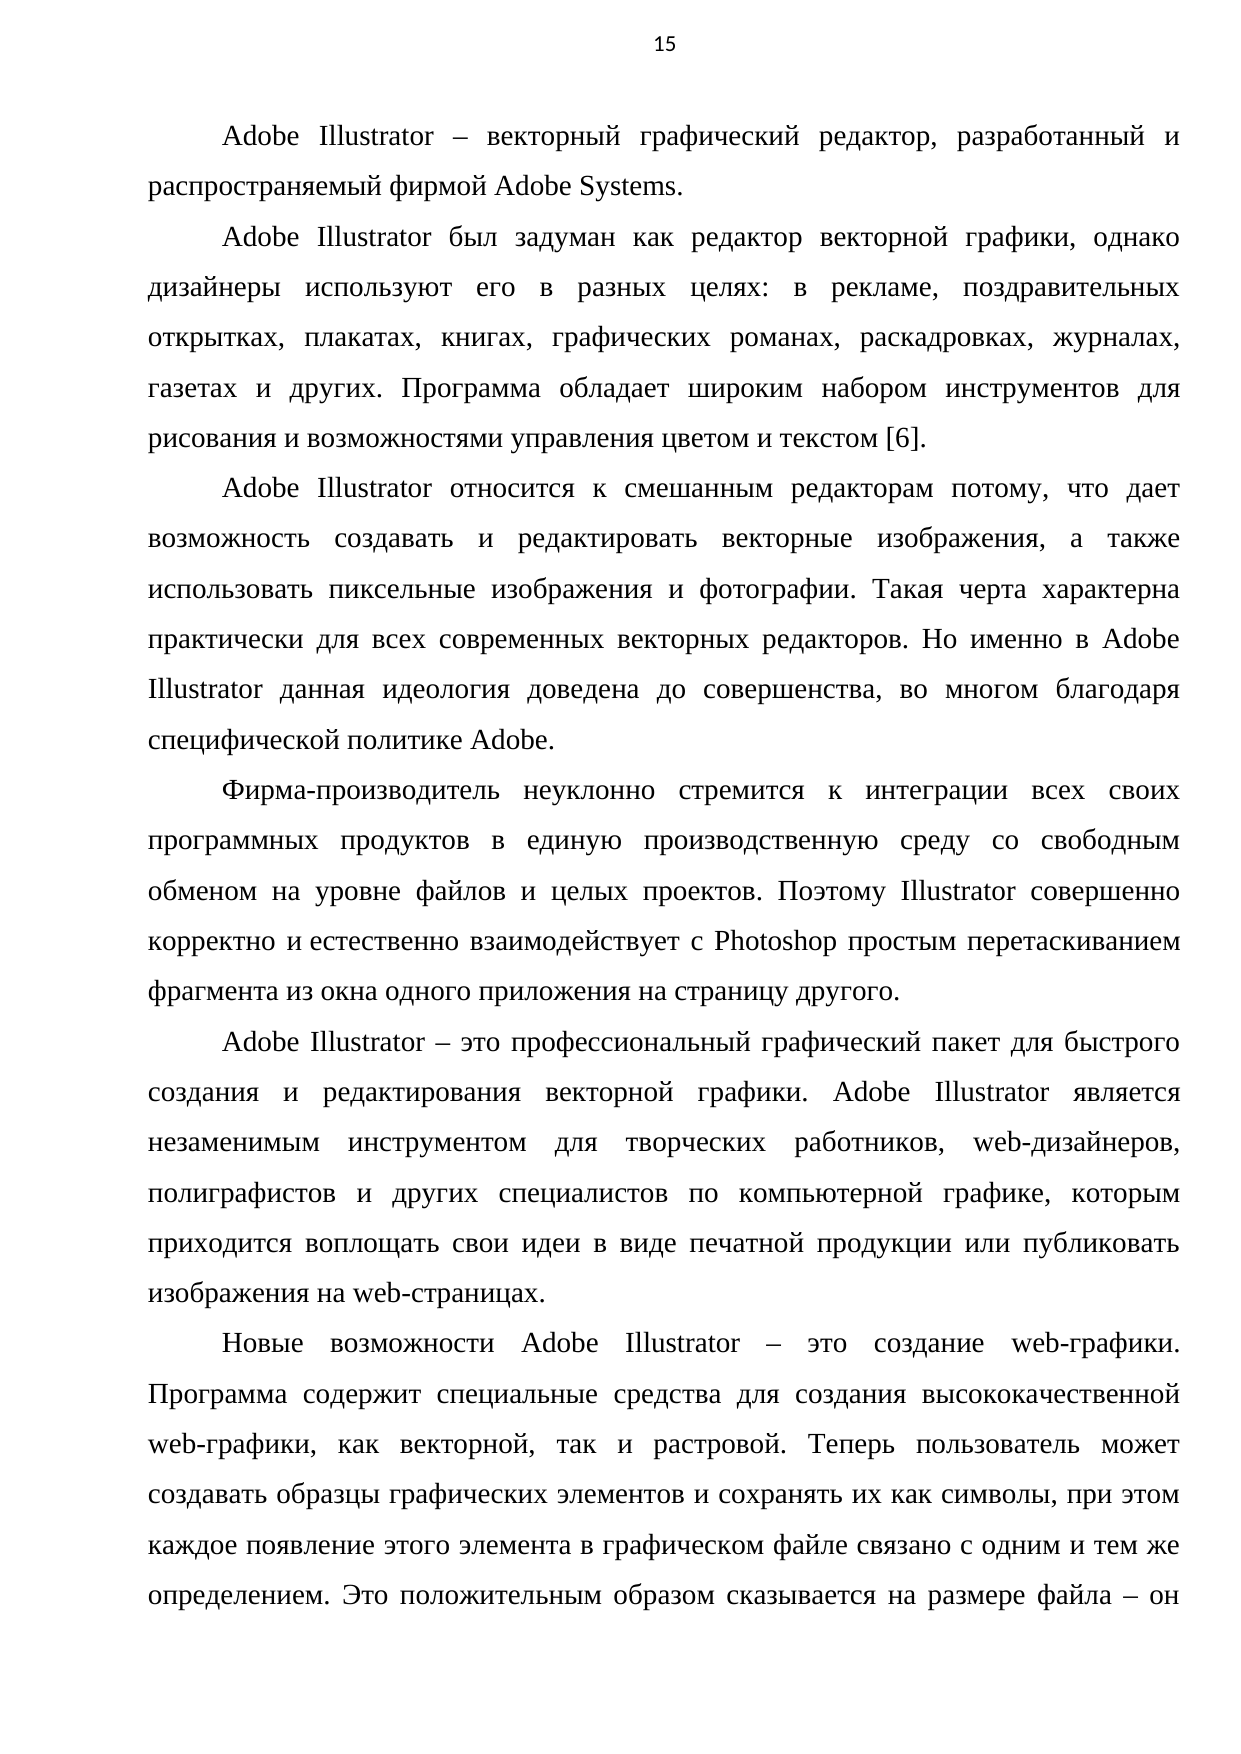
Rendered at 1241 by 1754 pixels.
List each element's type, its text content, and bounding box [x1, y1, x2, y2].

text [148, 1326, 1181, 1611]
text Adobe Illustrator – это профессиональный графический пакет для быстрого создания и редактирования векторной графики. Adobe Illustrator является незаменимым инструментом для творческих работников, web-дизайнеров, полиграфистов и других специалистов по компьютерной графике, которым приходится воплощать свои идеи в виде печатной продукции или публиковать изображения на web-страницах. [148, 1024, 1181, 1309]
text Adobe Illustrator – векторный графический редактор, разработанный и распространяемый фирмой Adobe Systems. [148, 118, 1181, 202]
text Adobe Illustrator был задуман как редактор векторной графики, однако дизайнеры используют его в разных целях: в рекламе, поздравительных открытках, плакатах, книгах, графических романах, раскадровках, журналах, газетах и других. Программа обладает широким набором инструментов для рисования и возможностями управления цветом и текстом [6]. [148, 219, 1181, 453]
text Фирма-производитель неуклонно стремится к интеграции всех своих программных продуктов в единую производственную среду со свободным обменом на уровне файлов и целых проектов. Поэтому Illustrator совершенно корректно и естественно взаимодействует с Photoshop простым перетаскиванием фрагмента из окна одного приложения на страницу другого. [148, 772, 1181, 1007]
text Adobe Illustrator относится к смешанным редакторам потому, что дает возможность создавать и редактировать векторные изображения, а также использовать пиксельные изображения и фотографии. Такая черта характерна практически для всех современных векторных редакторов. Но именно в Adobe Illustrator данная идеология доведена до совершенства, во многом благодаря специфической политике Adobe. [148, 470, 1181, 755]
